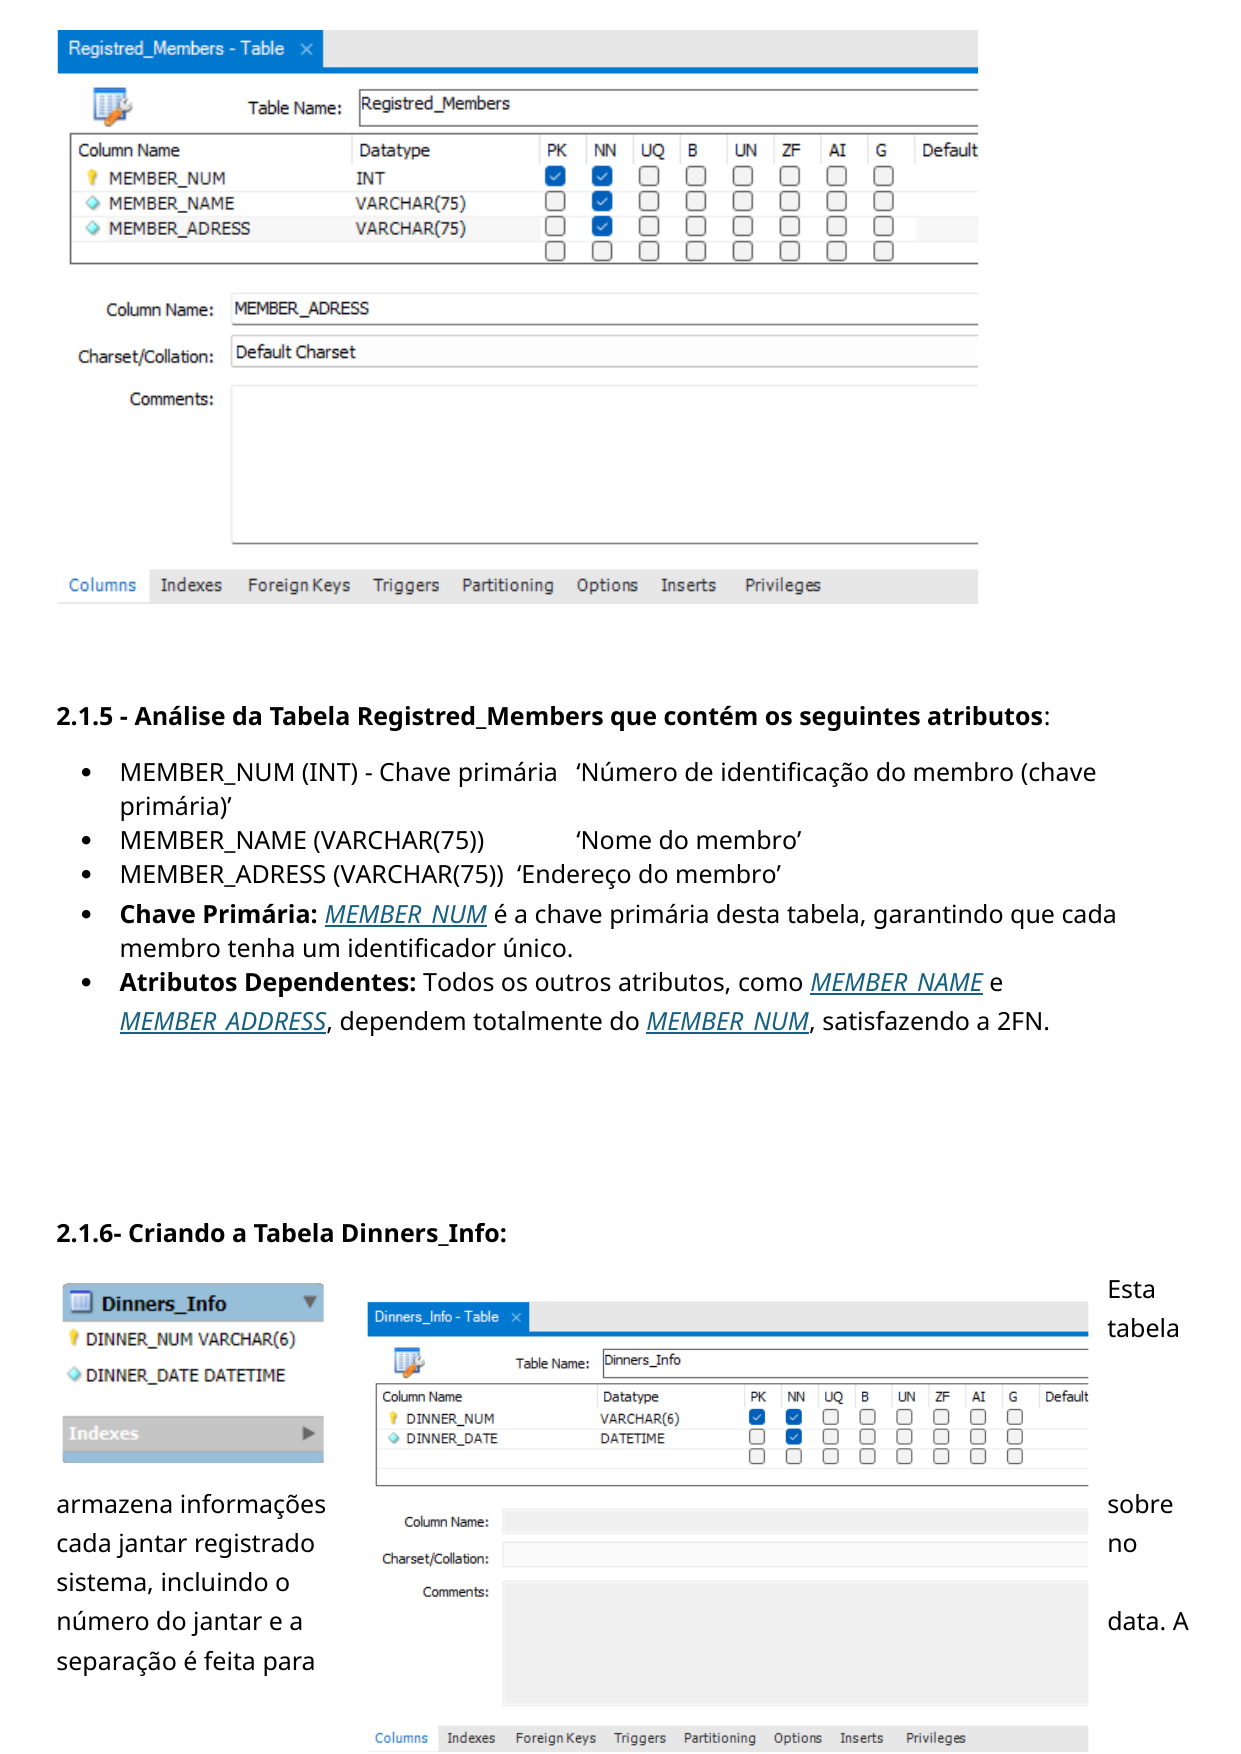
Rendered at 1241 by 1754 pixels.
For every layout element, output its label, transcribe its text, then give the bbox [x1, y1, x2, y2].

list MEMBER_NAME (VARCHAR(75)) ‘Nome do membro’ [82, 823, 1196, 857]
text 2.1.6- Criando a Tabela Dinners_Info: [56, 1216, 1196, 1250]
list MEMBER_ADRESS (VARCHAR(75)) ‘Endereço do membro’ [82, 857, 1196, 891]
picture [61, 1283, 323, 1462]
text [56, 1272, 1196, 1677]
picture [366, 1301, 1088, 1751]
list MEMBER_NUM (INT) - Chave primária ‘Número de identificação do membro (chave primária)’ [82, 755, 1196, 823]
picture [56, 30, 979, 601]
list Atributos Dependentes: Todos os outros atributos, como MEMBER_NAME e MEMBER_ADDRESS, dependem totalmente do MEMBER_NUM, satisfazendo a 2FN. [82, 964, 1196, 1194]
list Chave Primária: MEMBER_NUM é a chave primária desta tabela, garantindo que cada membro tenha um identificador único. [82, 896, 1196, 964]
text 2.1.5 - Análise da Tabela Registred_Members que contém os seguintes atributos: [56, 699, 1196, 733]
